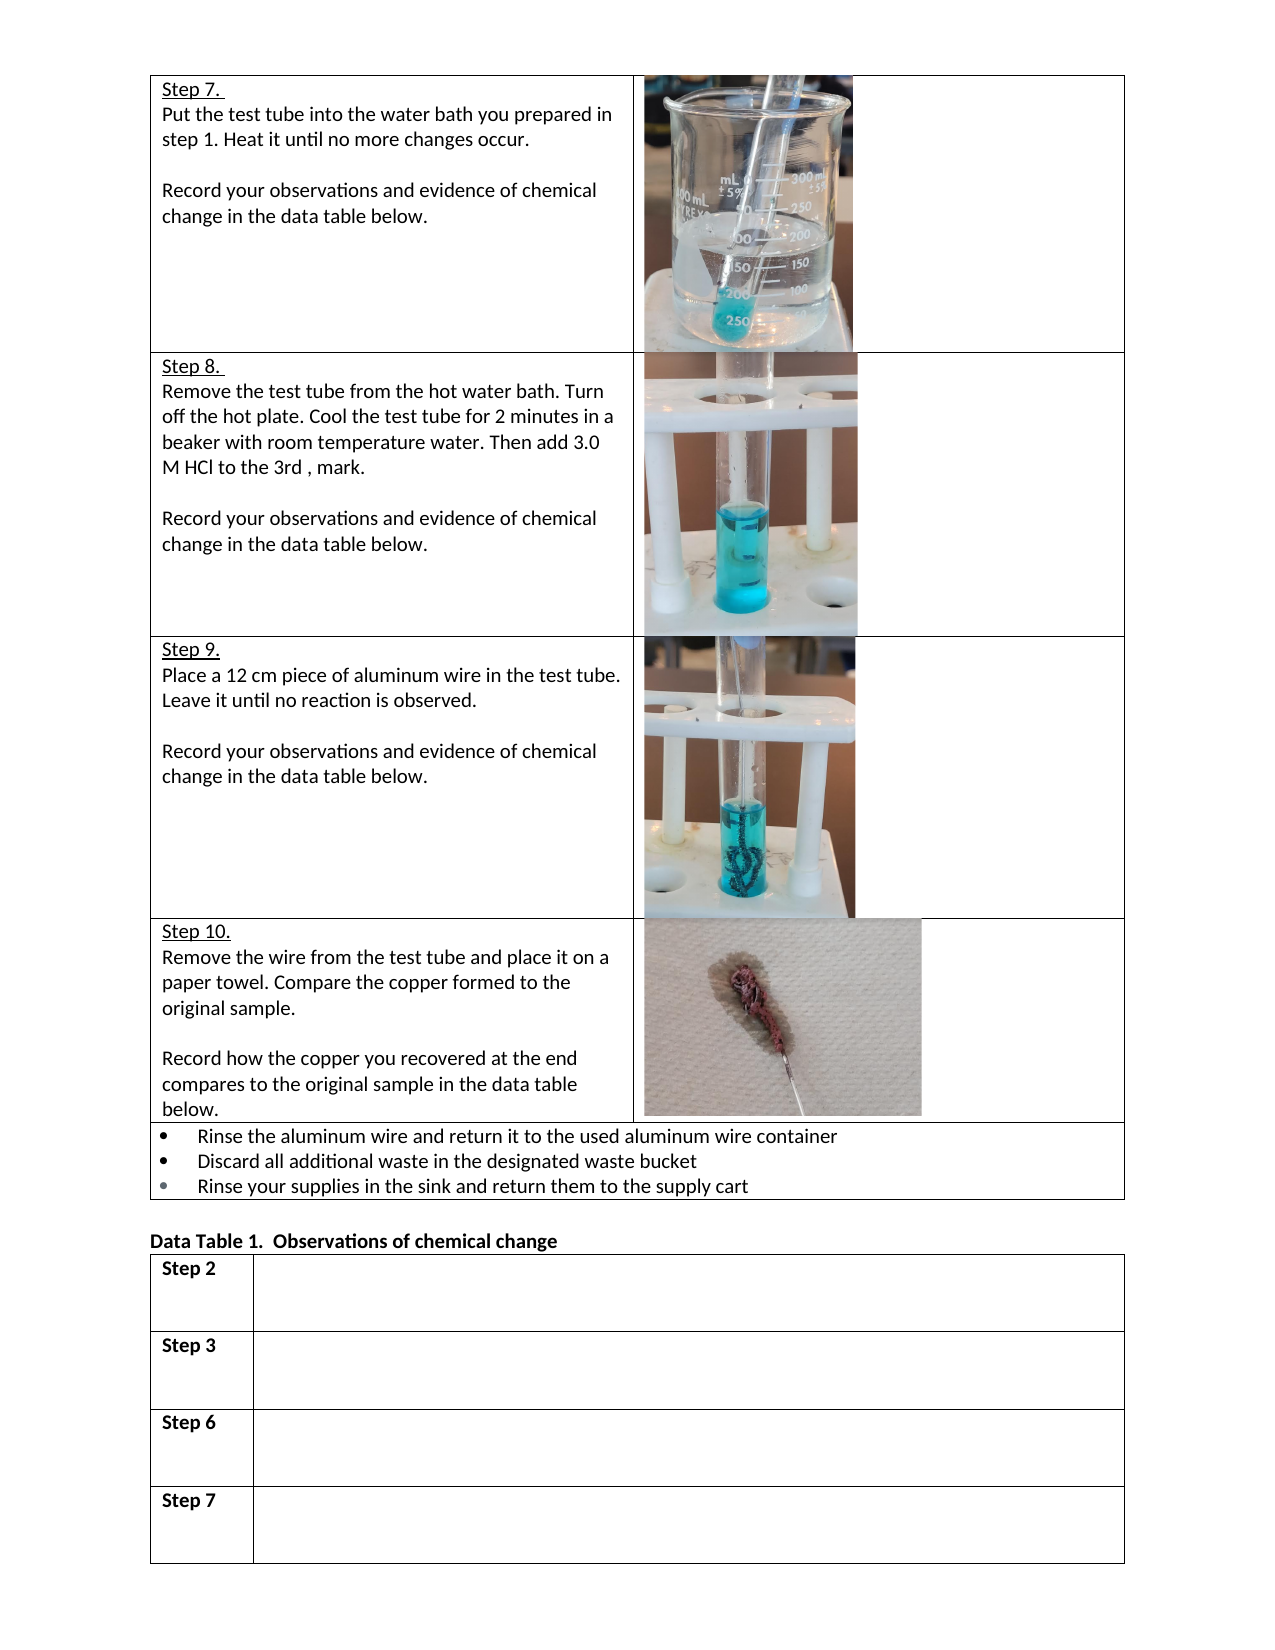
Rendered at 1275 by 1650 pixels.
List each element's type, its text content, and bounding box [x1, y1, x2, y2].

table_cell Step 9. Place a 12 cm piece of aluminum wire in the test tube. Leave it until no reaction is observed. Record your observations and evidence of chemical change in the data table below. [151, 637, 633, 917]
table_cell Step 8. Remove the test tube from the hot water bath. Turn off the hot plate. Cool the test tube for 2 minutes in a beaker with room temperature water. Then add 3.0 M HCl to the 3rd , mark. Record your observations and evidence of chemical change in the data table below. [151, 353, 633, 636]
table_cell Step 6 [151, 1410, 253, 1486]
table_cell [856, 637, 1124, 917]
table_cell [254, 1410, 1124, 1486]
table_cell Step 7. Put the test tube into the water bath you prepared in step 1. Heat it until no more changes occur. Record your observations and evidence of chemical change in the data table below. [151, 76, 633, 352]
text Data Table 1. Observations of chemical change [150, 1228, 1125, 1254]
table_cell Step 7 [151, 1487, 253, 1563]
table_cell [858, 353, 1124, 636]
table_cell [254, 1332, 1124, 1408]
table_cell Step 10. Remove the wire from the test tube and place it on a paper towel. Compare the copper formed to the original sample. Record how the copper you recovered at the end compares to the original sample in the data table below. [151, 919, 633, 1122]
table_cell [853, 76, 1124, 352]
table_header [254, 1255, 1124, 1331]
table_header Step 2 [151, 1255, 253, 1331]
table_cell [634, 353, 644, 636]
table_cell [634, 919, 1124, 1122]
picture [644, 75, 922, 1116]
table_cell Step 3 [151, 1332, 253, 1408]
table_cell [634, 637, 644, 917]
table_cell Rinse the aluminum wire and return it to the used aluminum wire container Discard all additional waste in the designated waste bucket Rinse your supplies in the sink and return them to the supply cart [151, 1123, 1124, 1199]
table_cell [634, 76, 644, 352]
table_cell [254, 1487, 1124, 1563]
